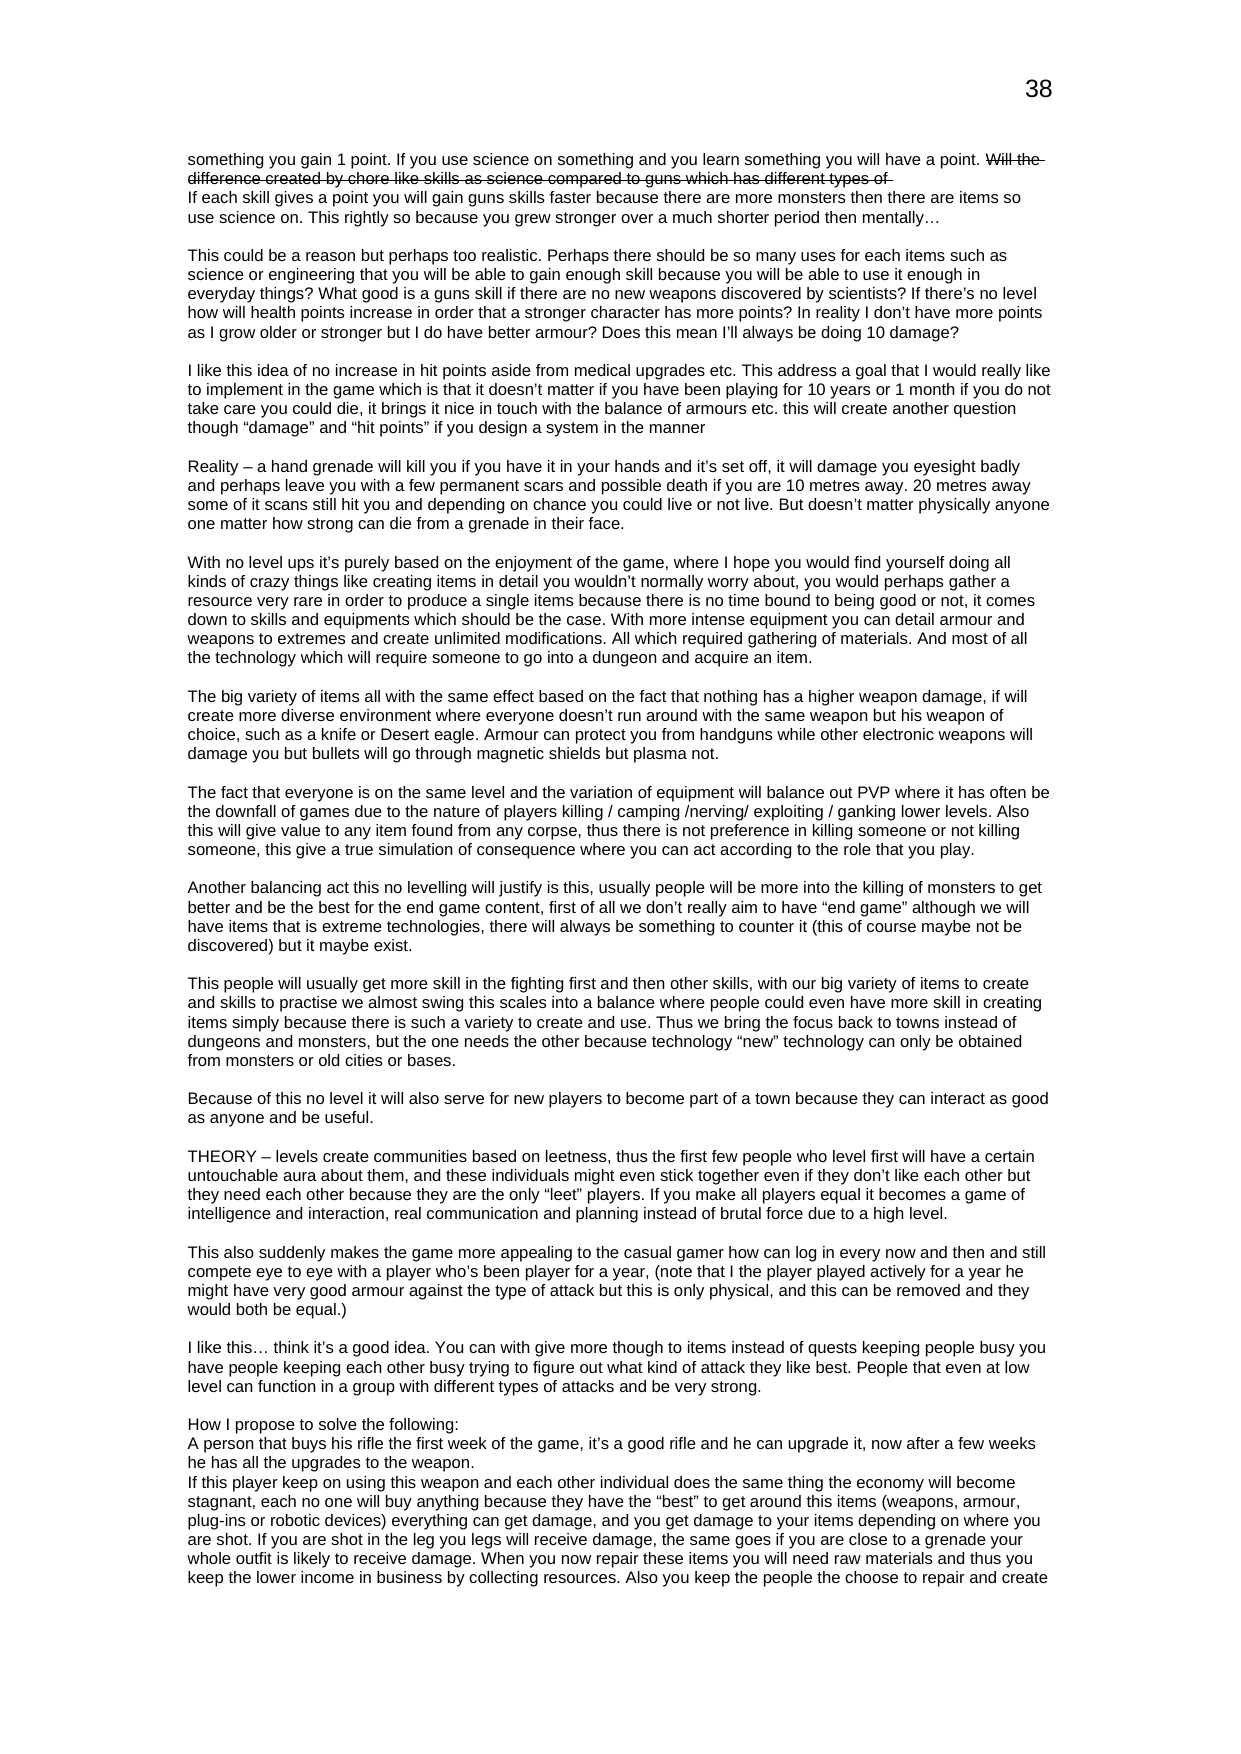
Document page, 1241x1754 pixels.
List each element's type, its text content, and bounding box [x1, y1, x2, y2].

text This could be a reason but perhaps too realistic. Perhaps there should be so many uses for each items such as science or engineering that you will be able to gain enough skill because you will be able to use it enough in everyday things? What good is a guns skill if there are no new weapons discovered by scientists? If there’s no level how will health points increase in order that a stronger character has more points? In reality I don’t have more points as I grow older or stronger but I do have better armour? Does this mean I’ll always be doing 10 damage? [187, 246, 1053, 342]
text A person that buys his rifle the first week of the game, it’s a good rifle and he can upgrade it, now after a few weeks he has all the upgrades to the weapon. [187, 1434, 1053, 1472]
text The big variety of items all with the same effect based on the fact that nothing has a higher weapon damage, if will create more diverse environment where everyone doesn’t run around with the same weapon but his weapon of choice, such as a knife or Desert eagle. Armour can protect you from handguns while other electronic weapons will damage you but bullets will go through magnetic shields but plasma not. [187, 687, 1053, 763]
text Reality – a hand grenade will kill you if you have it in your hands and it’s set off, it will damage you eyesight badly and perhaps leave you with a few permanent scars and possible death if you are 10 metres away. 20 metres away some of it scans still hit you and depending on chance you could live or not live. But doesn’t matter physically anyone one matter how strong can die from a grenade in their face. [187, 457, 1053, 533]
text Another balancing act this no levelling will justify is this, usually people will be more into the killing of monsters to get better and be the best for the end game content, first of all we don’t really aim to have “end game” although we will have items that is extreme technologies, there will always be something to counter it (this of course maybe not be discovered) but it maybe exist. [187, 878, 1053, 955]
text This also suddenly makes the game more appealing to the casual gamer how can log in every now and then and still compete eye to eye with a player who’s been player for a year, (note that I the player played actively for a year he might have very good armour against the type of attack but this is only physical, and this can be removed and they would both be equal.) [187, 1242, 1053, 1319]
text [187, 150, 1053, 188]
text If each skill gives a point you will gain guns skills faster because there are more monsters then there are items so use science on. This rightly so because you grew stronger over a much shorter period then mentally… [187, 188, 1053, 227]
text I like this… think it’s a good idea. You can with give more though to items instead of quests keeping people busy you have people keeping each other busy trying to figure out what kind of attack they like best. People that even at low level can function in a group with different types of attacks and be very strong. [187, 1338, 1053, 1396]
text The fact that everyone is on the same level and the variation of equipment will balance out PVP where it has often be the downfall of games due to the nature of players killing / camping /nerving/ exploiting / ganking lower levels. Also this will give value to any item found from any corpse, thus there is not preference in killing someone or not killing someone, this give a true simulation of consequence where you can act according to the role that you play. [187, 782, 1053, 859]
text I like this idea of no increase in hit points aside from medical upgrades etc. This address a goal that I would really like to implement in the game which is that it doesn’t matter if you have been playing for 10 years or 1 month if you do not take care you could die, it brings it nice in touch with the balance of armours etc. this will create another question though “damage” and “hit points” if you design a system in the manner [187, 361, 1053, 437]
text How I propose to solve the following: [187, 1415, 1053, 1434]
text THEORY – levels create communities based on leetness, thus the first few people who level first will have a certain untouchable aura about them, and these individuals might even stick together even if they don’t like each other but they need each other because they are the only “leet” players. If you make all players equal it becomes a game of intelligence and interaction, real communication and planning instead of brutal force due to a high level. [187, 1147, 1053, 1223]
text Because of this no level it will also serve for new players to become part of a town because they can interact as good as anyone and be useful. [187, 1089, 1053, 1127]
text With no level ups it’s purely based on the enjoyment of the game, where I hope you would find yourself doing all kinds of crazy things like creating items in detail you wouldn’t normally worry about, you would perhaps gather a resource very rare in order to produce a single items because there is no time bound to being good or not, it comes down to skills and equipments which should be the case. With more intense equipment you can detail armour and weapons to extremes and create unlimited modifications. All which required gathering of materials. And most of all the technology which will require someone to go into a dungeon and acquire an item. [187, 552, 1053, 667]
text This people will usually get more skill in the fighting first and then other skills, with our big variety of items to create and skills to practise we almost swing this scales into a balance where people could even have more skill in creating items simply because there is such a variety to create and use. Thus we bring the focus back to towns instead of dungeons and monsters, but the one needs the other because technology “new” technology can only be obtained from monsters or old cities or bases. [187, 974, 1053, 1070]
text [187, 1472, 1053, 1587]
